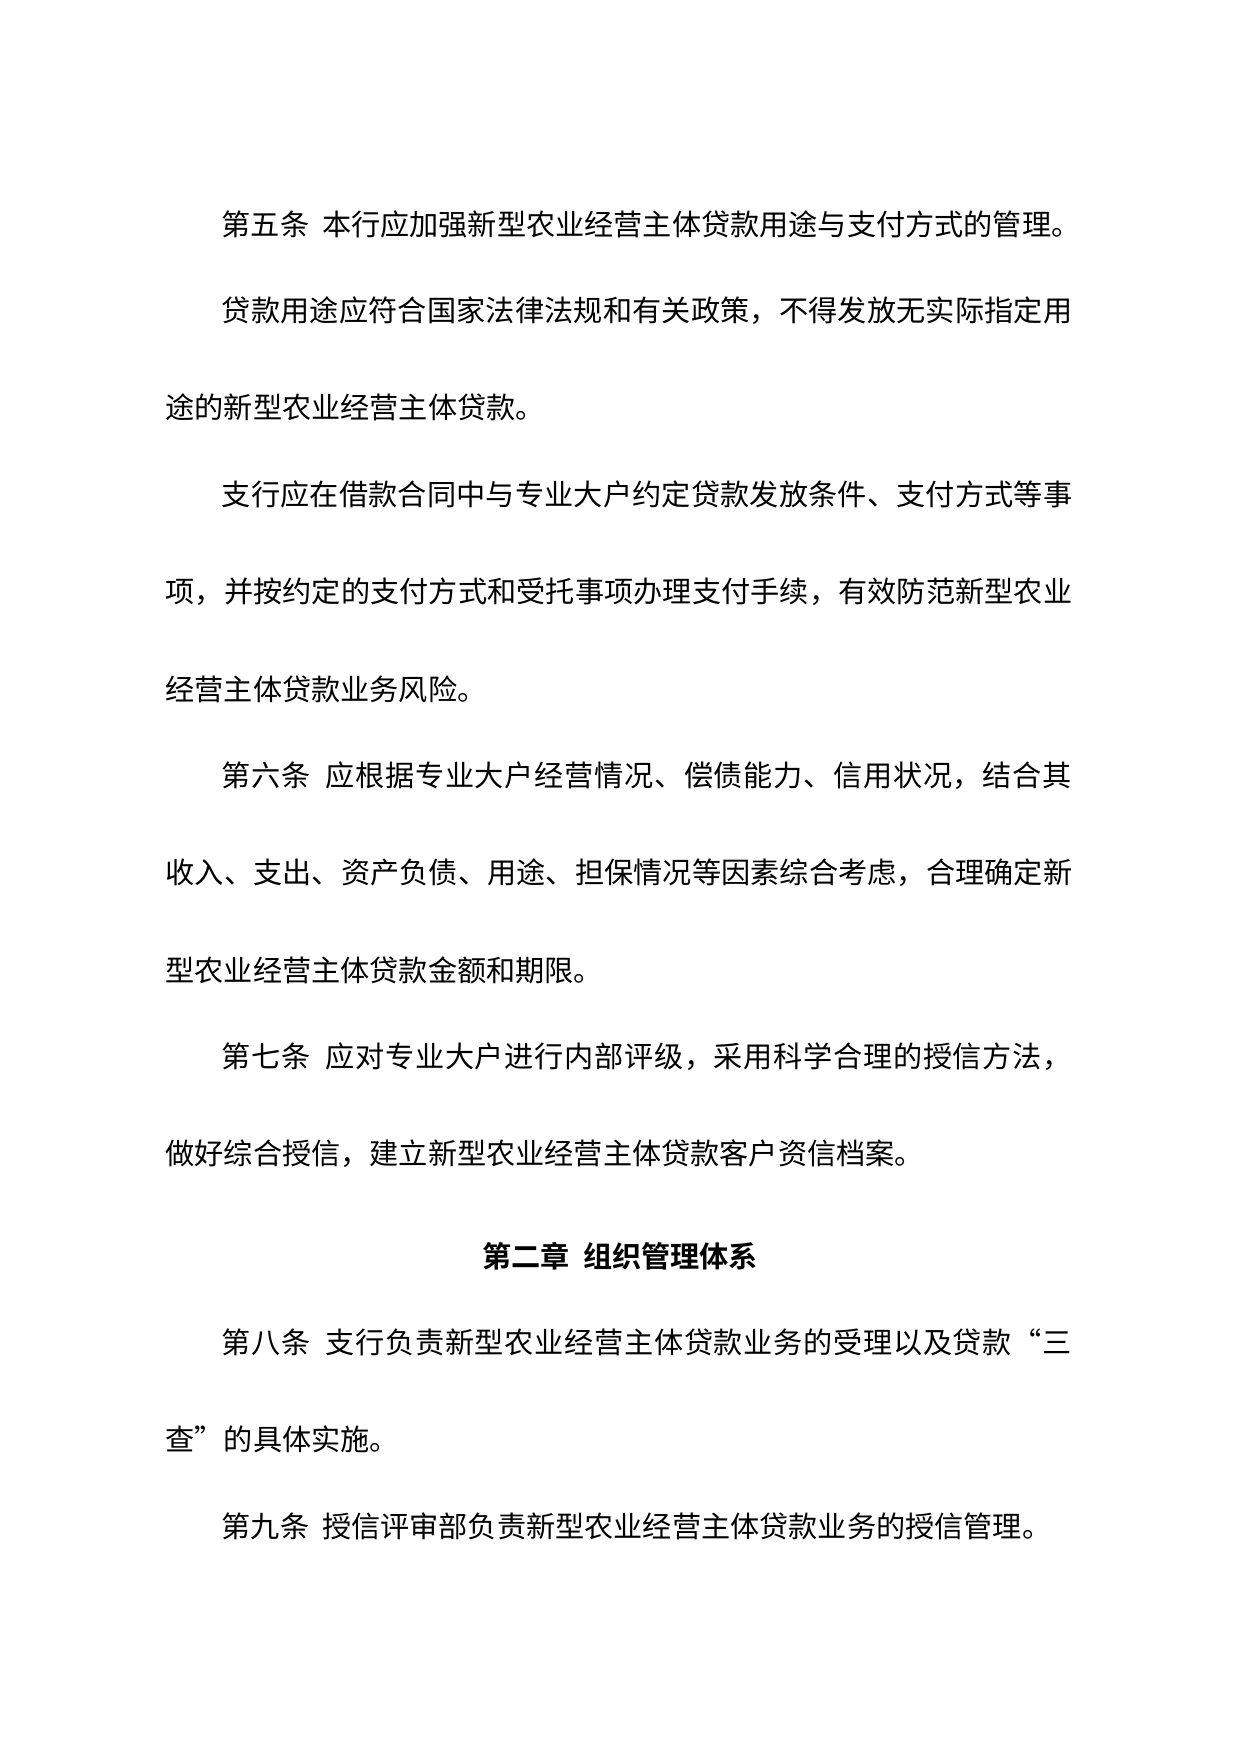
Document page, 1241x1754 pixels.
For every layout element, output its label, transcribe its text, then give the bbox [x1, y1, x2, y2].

text 第八条 支行负责新型农业经营主体贷款业务的受理以及贷款“三查”的具体实施。 [165, 1308, 1075, 1471]
text 第五条 本行应加强新型农业经营主体贷款用途与支付方式的管理。 [165, 190, 1075, 255]
text 第六条 应根据专业大户经营情况、偿债能力、信用状况，结合其收入、支出、资产负债、用途、担保情况等因素综合考虑，合理确定新型农业经营主体贷款金额和期限。 [165, 741, 1075, 1001]
text 贷款用途应符合国家法律法规和有关政策，不得发放无实际指定用途的新型农业经营主体贷款。 [165, 276, 1075, 439]
text 第二章 组织管理体系 [165, 1222, 1075, 1287]
text 第七条 应对专业大户进行内部评级，采用科学合理的授信方法，做好综合授信，建立新型农业经营主体贷款客户资信档案。 [165, 1022, 1075, 1184]
text 第九条 授信评审部负责新型农业经营主体贷款业务的授信管理。 [165, 1492, 1075, 1557]
text 支行应在借款合同中与专业大户约定贷款发放条件、支付方式等事项，并按约定的支付方式和受托事项办理支付手续，有效防范新型农业经营主体贷款业务风险。 [165, 460, 1075, 720]
